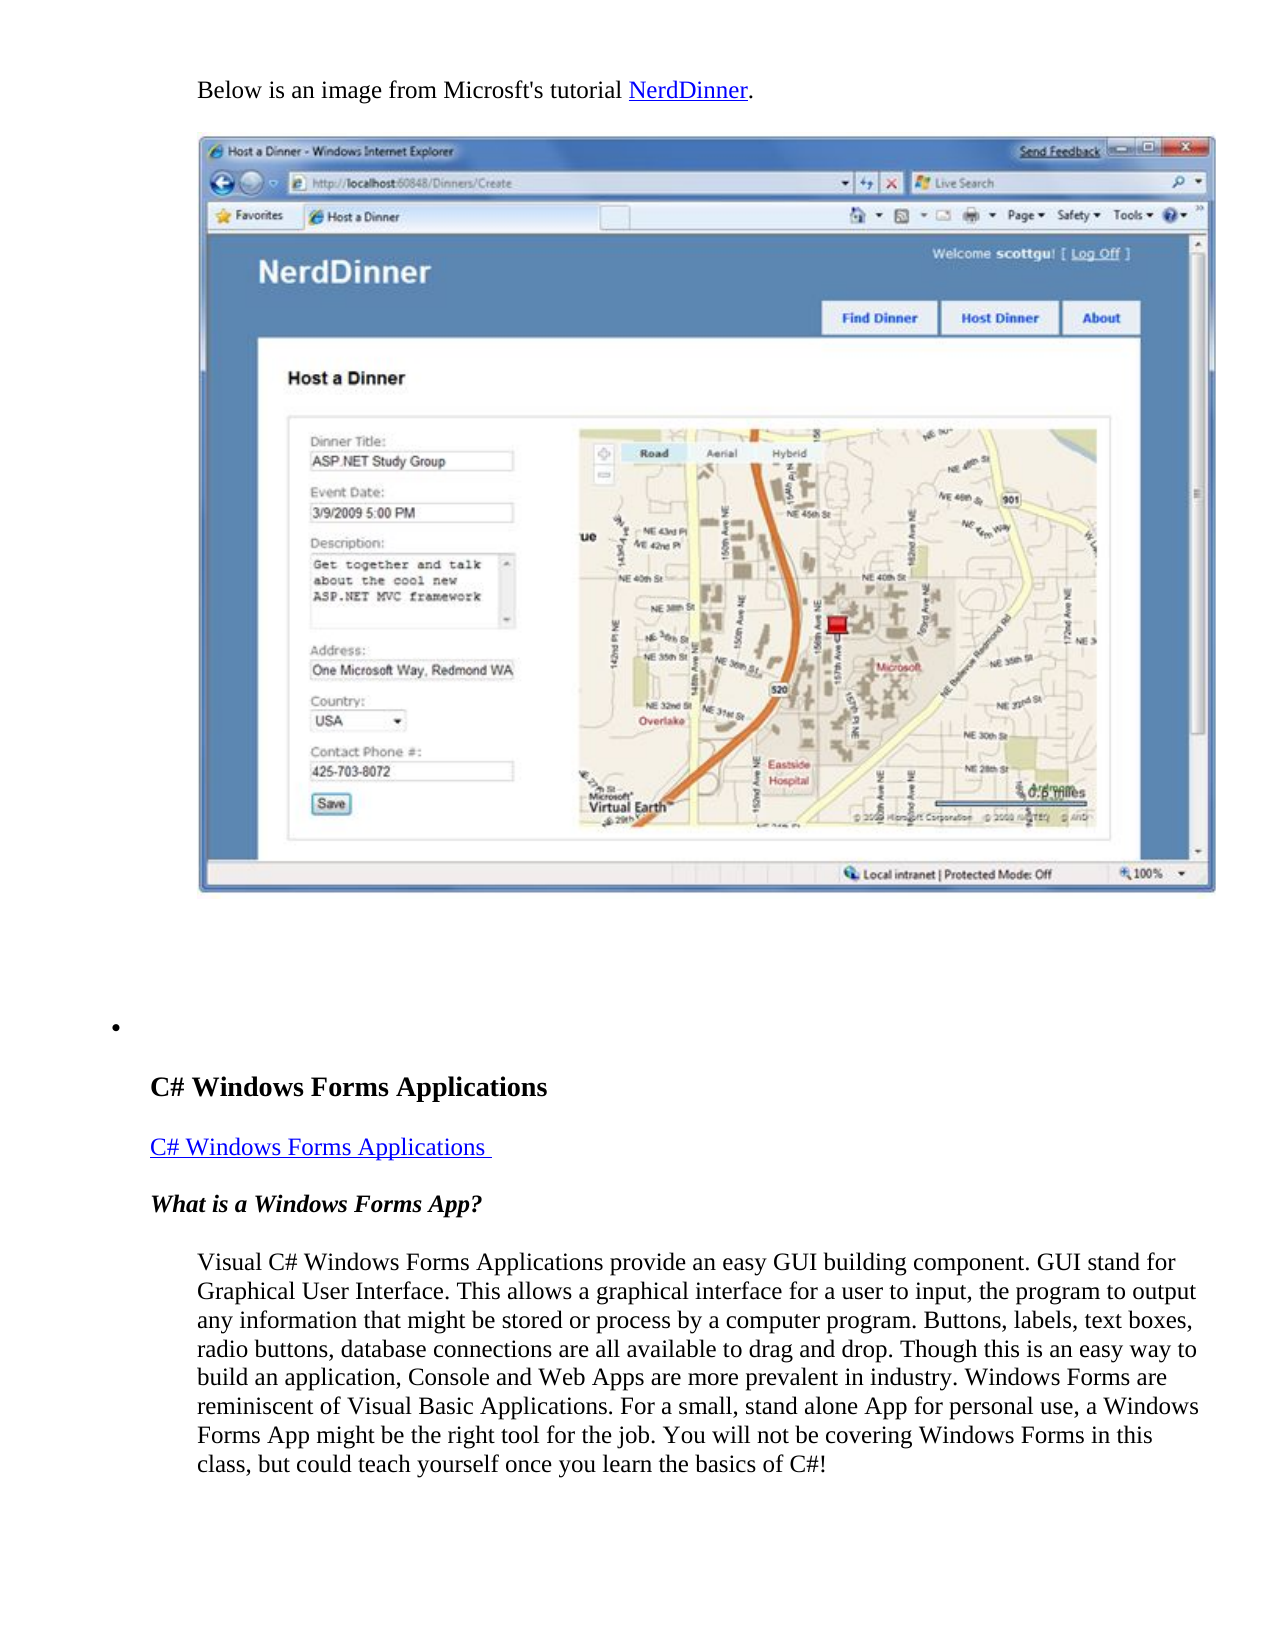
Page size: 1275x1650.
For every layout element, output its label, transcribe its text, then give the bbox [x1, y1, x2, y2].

text Visual C# Windows Forms Applications provide an easy GUI building component. GUI stand for Graphical User Interface. This allows a graphical interface for a user to input, the program to output any information that might be stored or process by a computer program. Buttons, labels, text boxes, radio buttons, database connections are all available to drag and drop. Though this is an easy way to build an application, Console and Web Apps are more prevalent in industry. Windows Forms are reminiscent of Visual Basic Applications. For a small, stand alone App for personal use, a Windows Forms App might be the right tool for the job. You will not be covering Windows Forms in this class, but could teach yourself once you learn the basics of C#! [197, 1247, 1200, 1477]
text C# Windows Forms Applications [150, 1132, 1200, 1160]
text What is a Windows Forms App? [150, 1189, 1200, 1218]
text Below is an image from Microsft's tutorial NerdDinner. [197, 75, 1200, 104]
text C# Windows Forms Applications [150, 1070, 1200, 1102]
picture [196, 132, 1216, 899]
